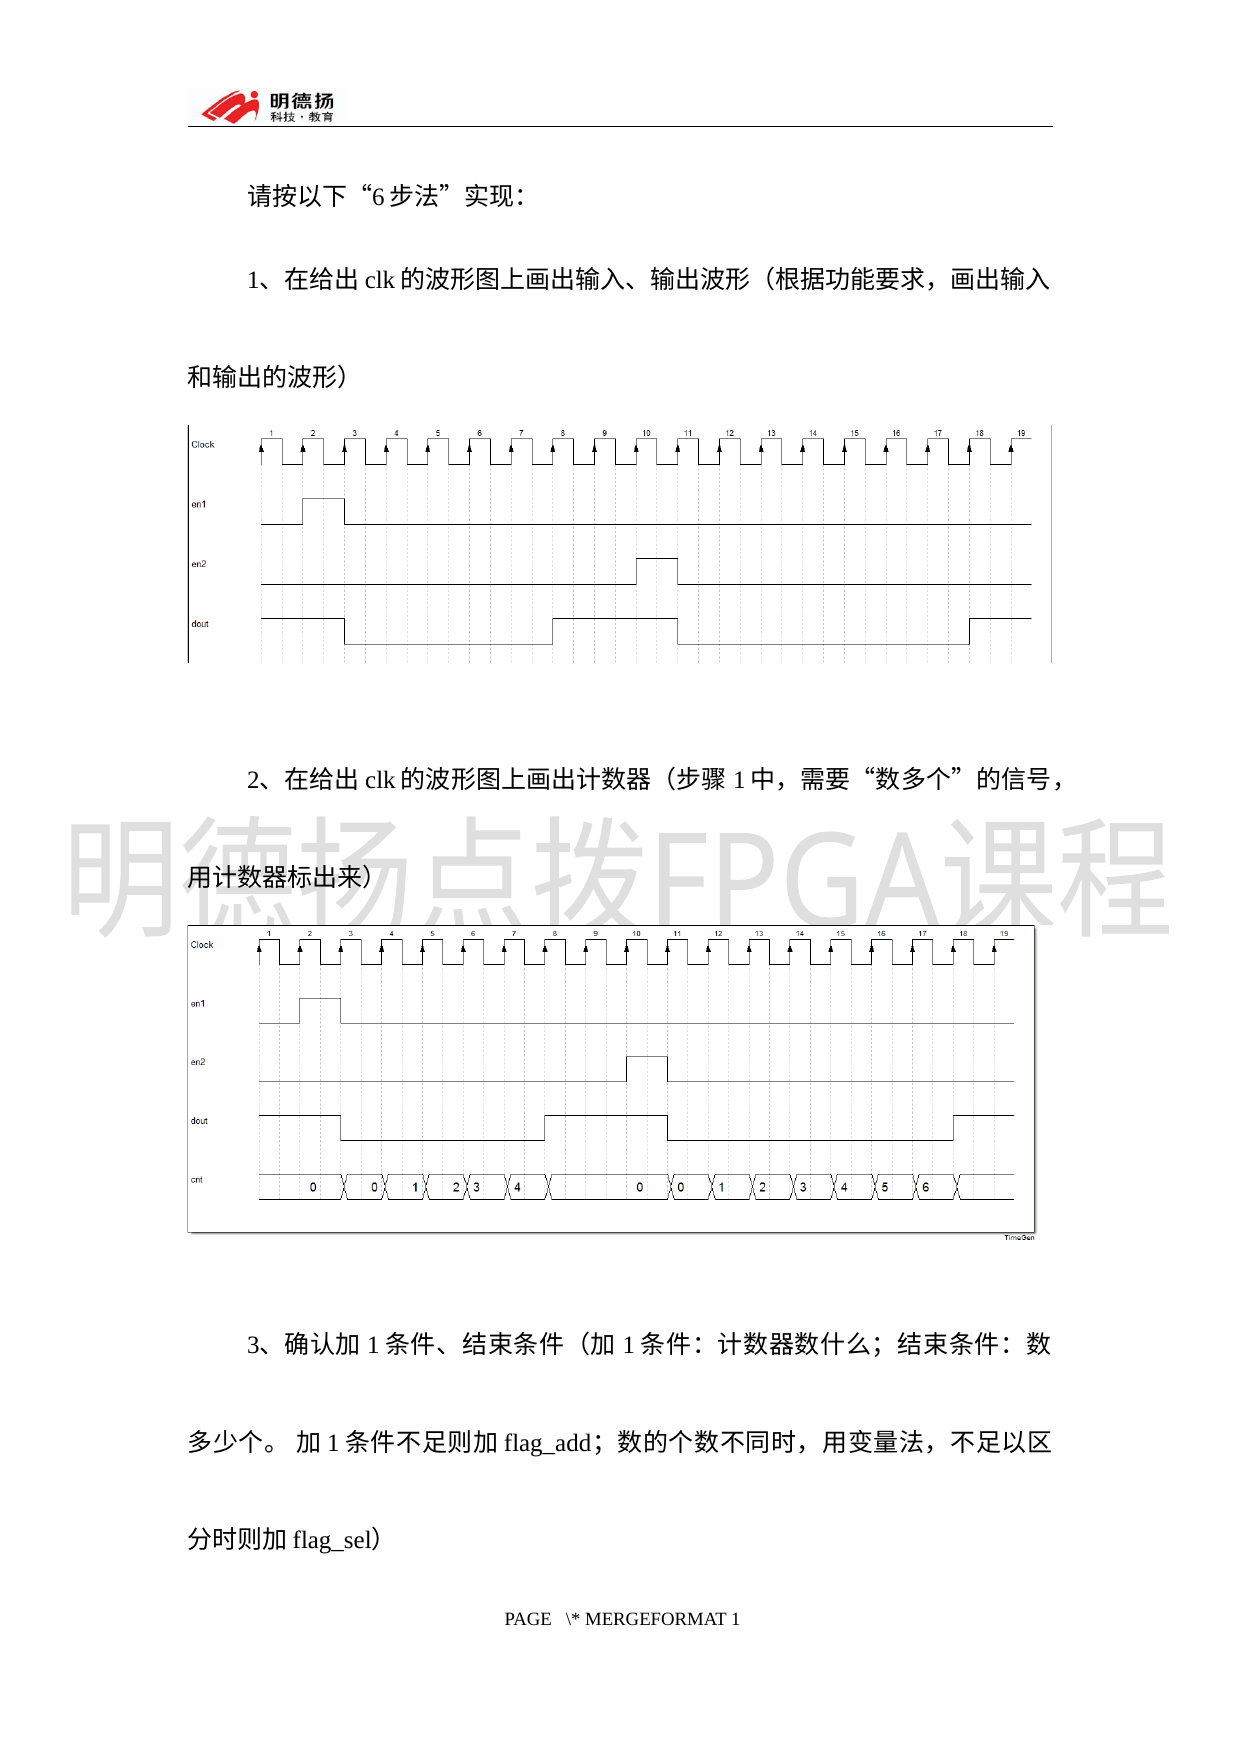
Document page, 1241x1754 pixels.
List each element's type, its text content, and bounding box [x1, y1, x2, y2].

picture [187, 925, 1052, 1243]
list 在给出clk的波形图上画出计数器（步骤1中，需要“数多个”的信号，用计数器标出来） [187, 745, 1053, 908]
picture [187, 88, 348, 124]
picture [187, 425, 1052, 663]
list 在给出clk的波形图上画出输入、输出波形（根据功能要求，画出输入和输出的波形） [187, 245, 1053, 408]
text 请按以下“6步法”实现： [187, 162, 1053, 227]
list 确认加1条件、结束条件（加1条件：计数器数什么；结束条件：数多少个。 加1条件不足则加flag_add；数的个数不同时，用变量法，不足以区分时则加flag_sel） [187, 1310, 1053, 1570]
